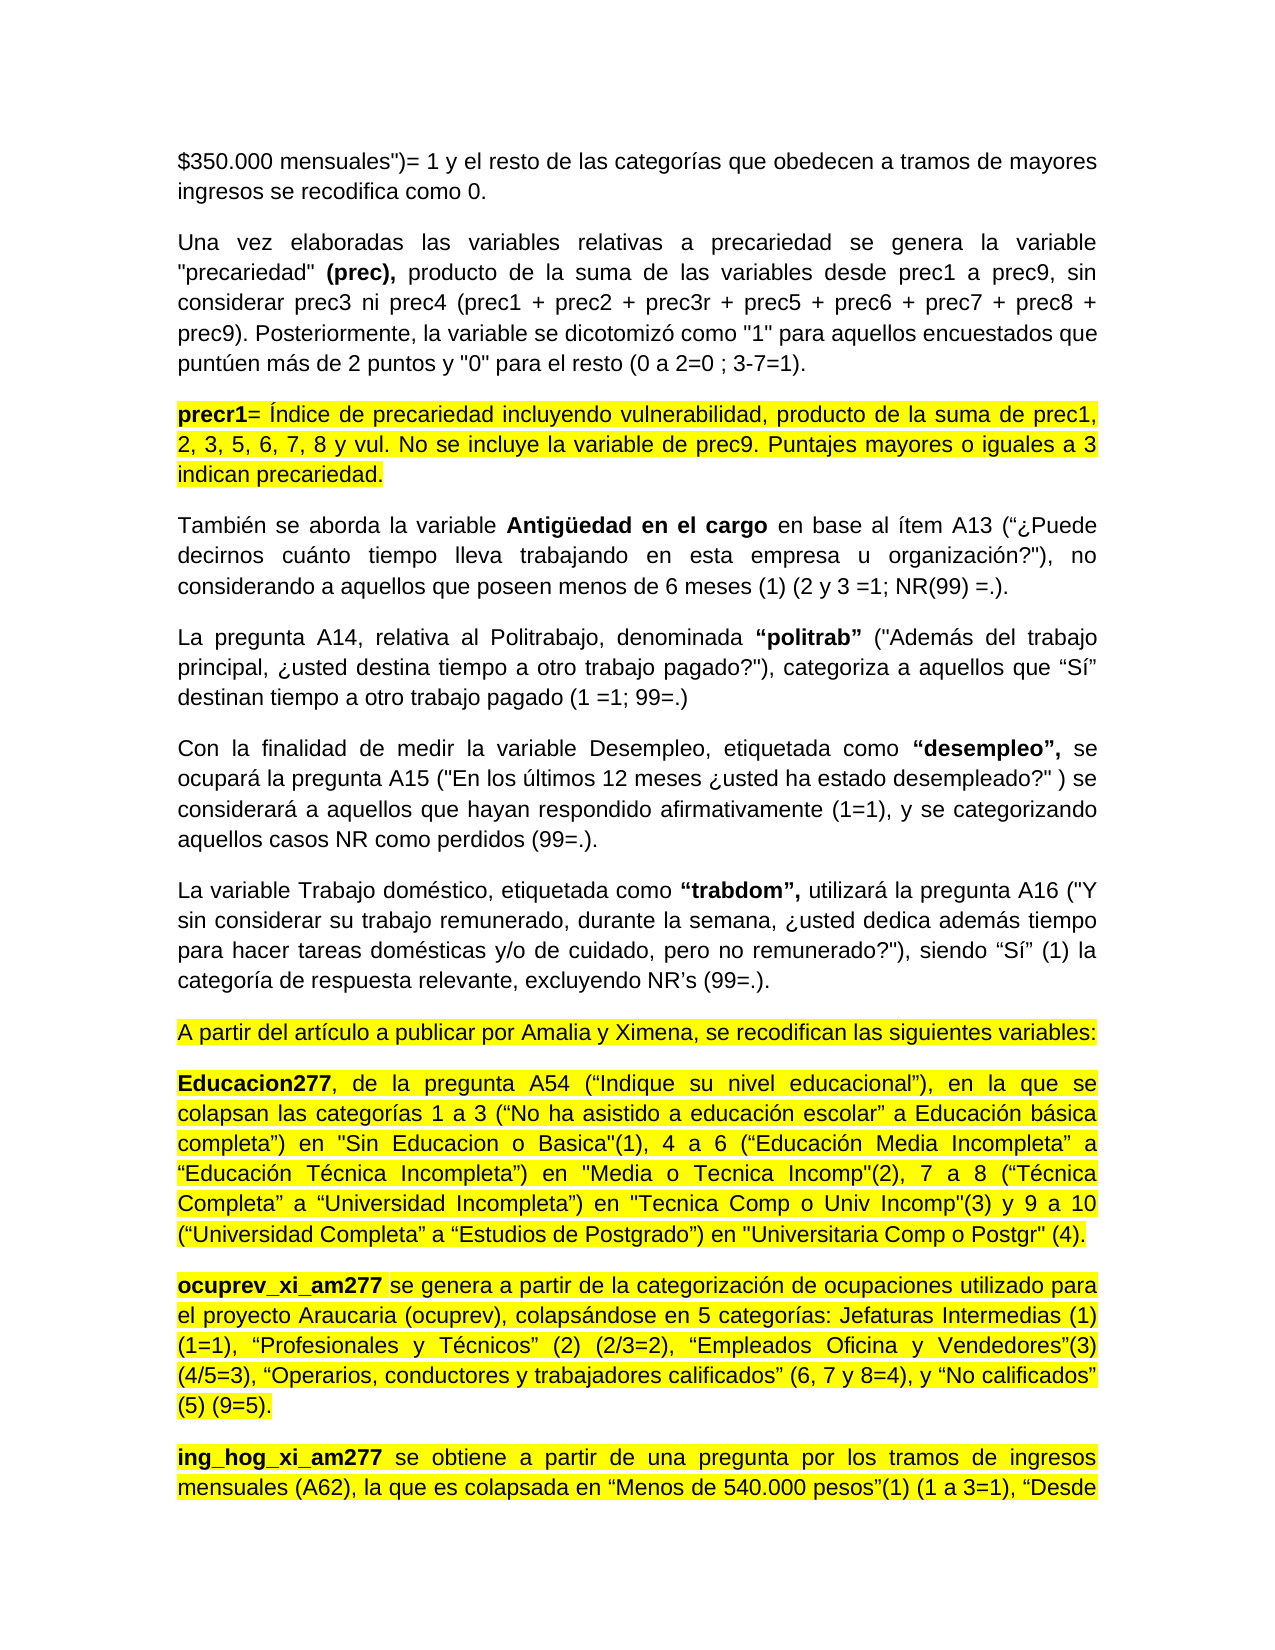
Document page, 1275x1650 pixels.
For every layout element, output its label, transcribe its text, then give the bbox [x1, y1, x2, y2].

text precr1= Índice de precariedad incluyendo vulnerabilidad, producto de la suma de prec1, 2, 3, 5, 6, 7, 8 y vul. No se incluye la variable de prec9. Puntajes mayores o iguales a 3 indican precariedad. [177, 457, 1098, 487]
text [177, 148, 1098, 204]
text ocuprev_xi_am277 se genera a partir de la categorización de ocupaciones utilizado para el proyecto Araucaria (ocuprev), colapsándose en 5 categorías: Jefaturas Intermedias (1) (1=1), “Profesionales y Técnicos” (2) (2/3=2), “Empleados Oficina y Vendedores”(3) (4/5=3), “Operarios, conductores y trabajadores calificados” (6, 7 y 8=4), y “No calificados” (5) (9=5). [177, 1272, 1098, 1302]
text También se aborda la variable Antigüedad en el cargo en base al ítem A13 (“¿Puede decirnos cuánto tiempo lleva trabajando en esta empresa u organización?"), no considerando a aquellos que poseen menos de 6 meses (1) (2 y 3 =1; NR(99) =.). [177, 512, 1098, 599]
text Con la finalidad de medir la variable Desempleo, etiquetada como “desempleo”, se ocupará la pregunta A15 ("En los últimos 12 meses ¿usted ha estado desempleado?" ) se considerará a aquellos que hayan respondido afirmativamente (1=1), y se categorizando aquellos casos NR como perdidos (99=.). [177, 735, 1098, 852]
text ocuprev_xi_am277 se genera a partir de la categorización de ocupaciones utilizado para el proyecto Araucaria (ocuprev), colapsándose en 5 categorías: Jefaturas Intermedias (1) (1=1), “Profesionales y Técnicos” (2) (2/3=2), “Empleados Oficina y Vendedores”(3) (4/5=3), “Operarios, conductores y trabajadores calificados” (6, 7 y 8=4), y “No calificados” (5) (9=5). [177, 1388, 1098, 1419]
text Una vez elaboradas las variables relativas a precariedad se genera la variable "precariedad" (prec), producto de la suma de las variables desde prec1 a prec9, sin considerar prec3 ni prec4 (prec1 + prec2 + prec3r + prec5 + prec6 + prec7 + prec8 + prec9). Posteriormente, la variable se dicotomizó como "1" para aquellos encuestados que puntúen más de 2 puntos y "0" para el resto (0 a 2=0 ; 3-7=1). [177, 229, 1098, 376]
text La variable Trabajo doméstico, etiquetada como “trabdom”, utilizará la pregunta A16 ("Y sin considerar su trabajo remunerado, durante la semana, ¿usted dedica además tiempo para hacer tareas domésticas y/o de cuidado, pero no remunerado?"), siendo “Sí” (1) la categoría de respuesta relevante, excluyendo NR’s (99=.). [177, 877, 1098, 994]
text La pregunta A14, relativa al Politrabajo, denominada “politrab” ("Además del trabajo principal, ¿usted destina tiempo a otro trabajo pagado?"), categoriza a aquellos que “Sí” destinan tiempo a otro trabajo pagado (1 =1; 99=.) [177, 624, 1098, 710]
